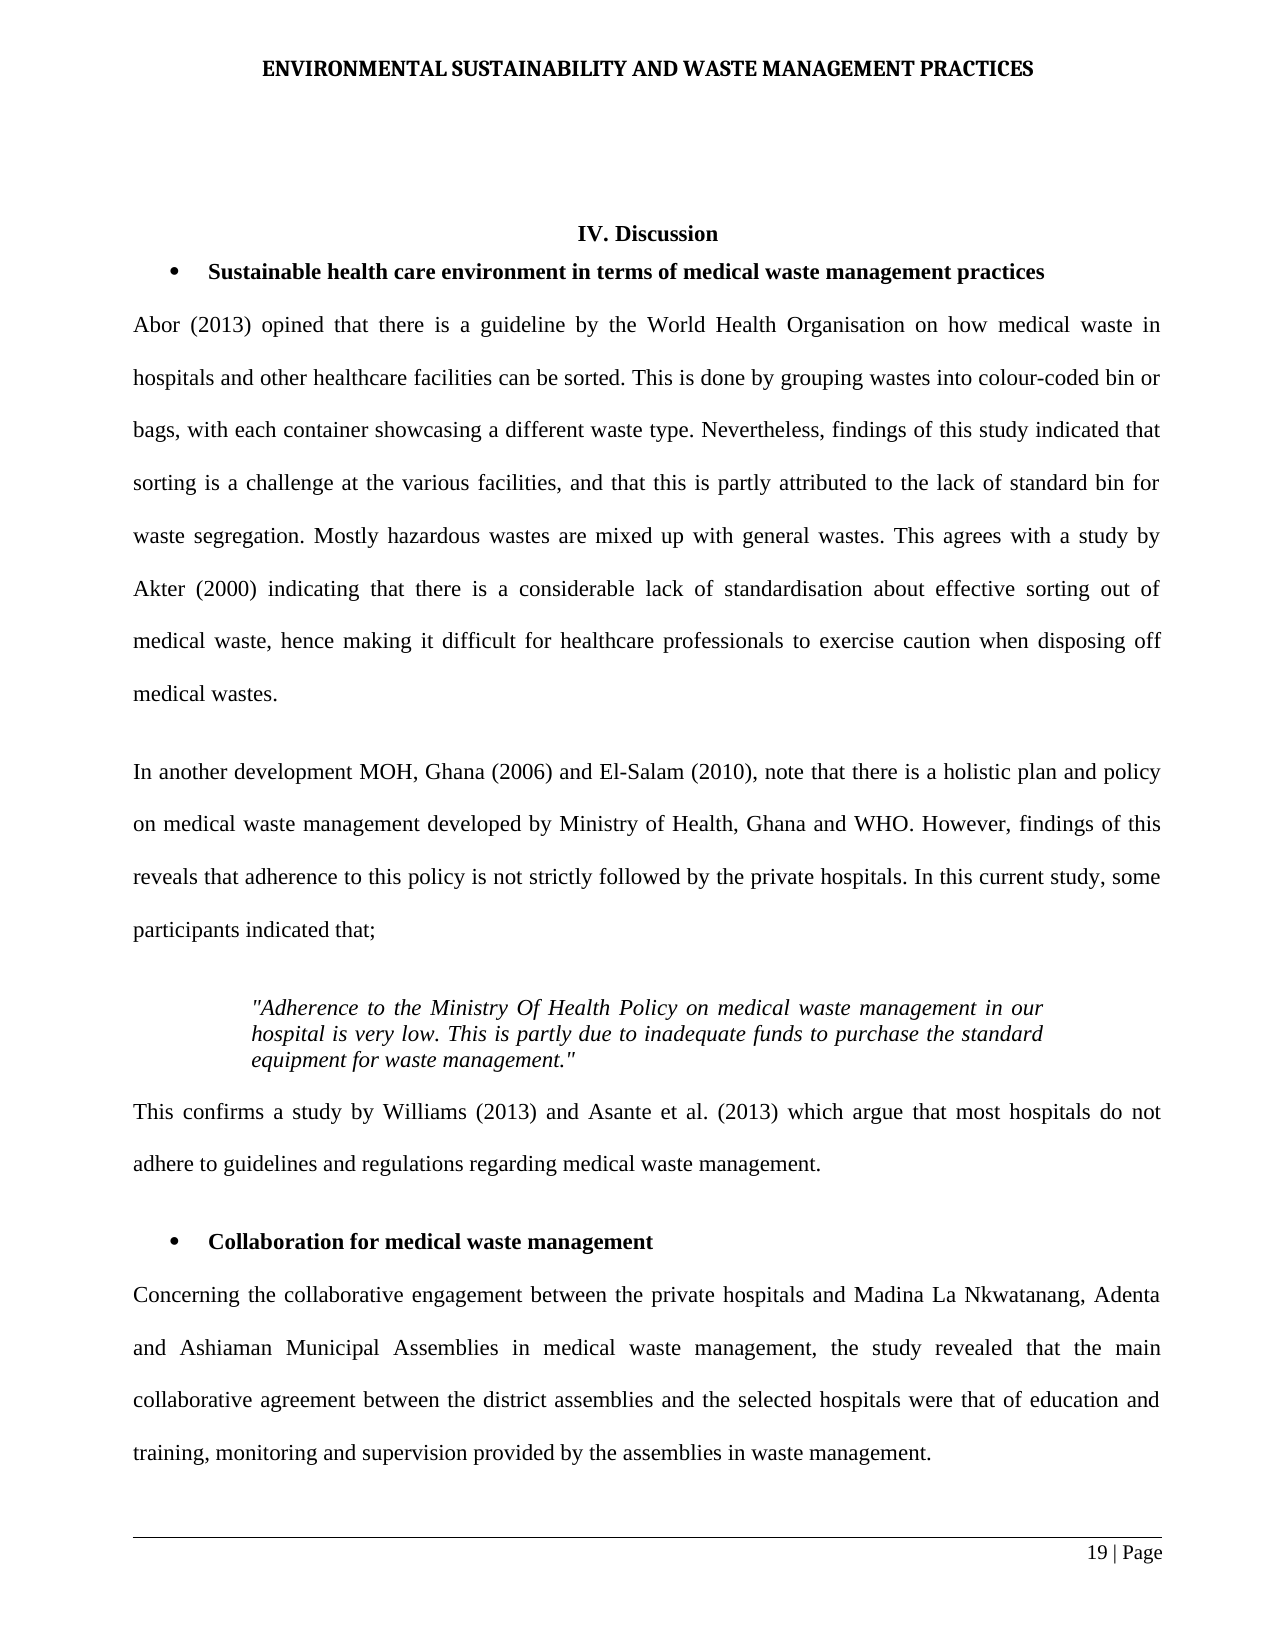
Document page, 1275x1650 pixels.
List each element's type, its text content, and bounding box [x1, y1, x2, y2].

subtitle Sustainable health care environment in terms of medical waste management practices [170, 258, 1162, 285]
text "Adherence to the Ministry Of Health Policy on medical waste management in our hospital is very low. This is partly due to inadequate funds to purchase the standard equipment for waste management." [251, 994, 1047, 1073]
text Concerning the collaborative engagement between the private hospitals and Madina La Nkwatanang, Adenta and Ashiaman Municipal Assemblies in medical waste management, the study revealed that the main collaborative agreement between the district assemblies and the selected hospitals were that of education and training, monitoring and supervision provided by the assemblies in waste management. [133, 1281, 1162, 1465]
subtitle Collaboration for medical waste management [170, 1228, 1162, 1254]
text This confirms a study by Williams (2013) and Asante et al. (2013) which argue that most hospitals do not adhere to guidelines and regulations regarding medical waste management. [133, 1098, 1162, 1177]
text In another development MOH, Ghana (2006) and El-Salam (2010), note that there is a holistic plan and policy on medical waste management developed by Ministry of Health, Ghana and WHO. However, findings of this reveals that adherence to this policy is not strictly followed by the private hospitals. In this current study, some participants indicated that; [133, 758, 1162, 942]
list Discussion [133, 219, 1162, 246]
text Abor (2013) opined that there is a guideline by the World Health Organisation on how medical waste in hospitals and other healthcare facilities can be sorted. This is done by grouping wastes into colour-coded bin or bags, with each container showcasing a different waste type. Nevertheless, findings of this study indicated that sorting is a challenge at the various facilities, and that this is partly attributed to the lack of standard bin for waste segregation. Mostly hazardous wastes are mixed up with general wastes. This agrees with a study by Akter (2000) indicating that there is a considerable lack of standardisation about effective sorting out of medical waste, hence making it difficult for healthcare professionals to exercise caution when disposing off medical wastes. [133, 311, 1162, 706]
